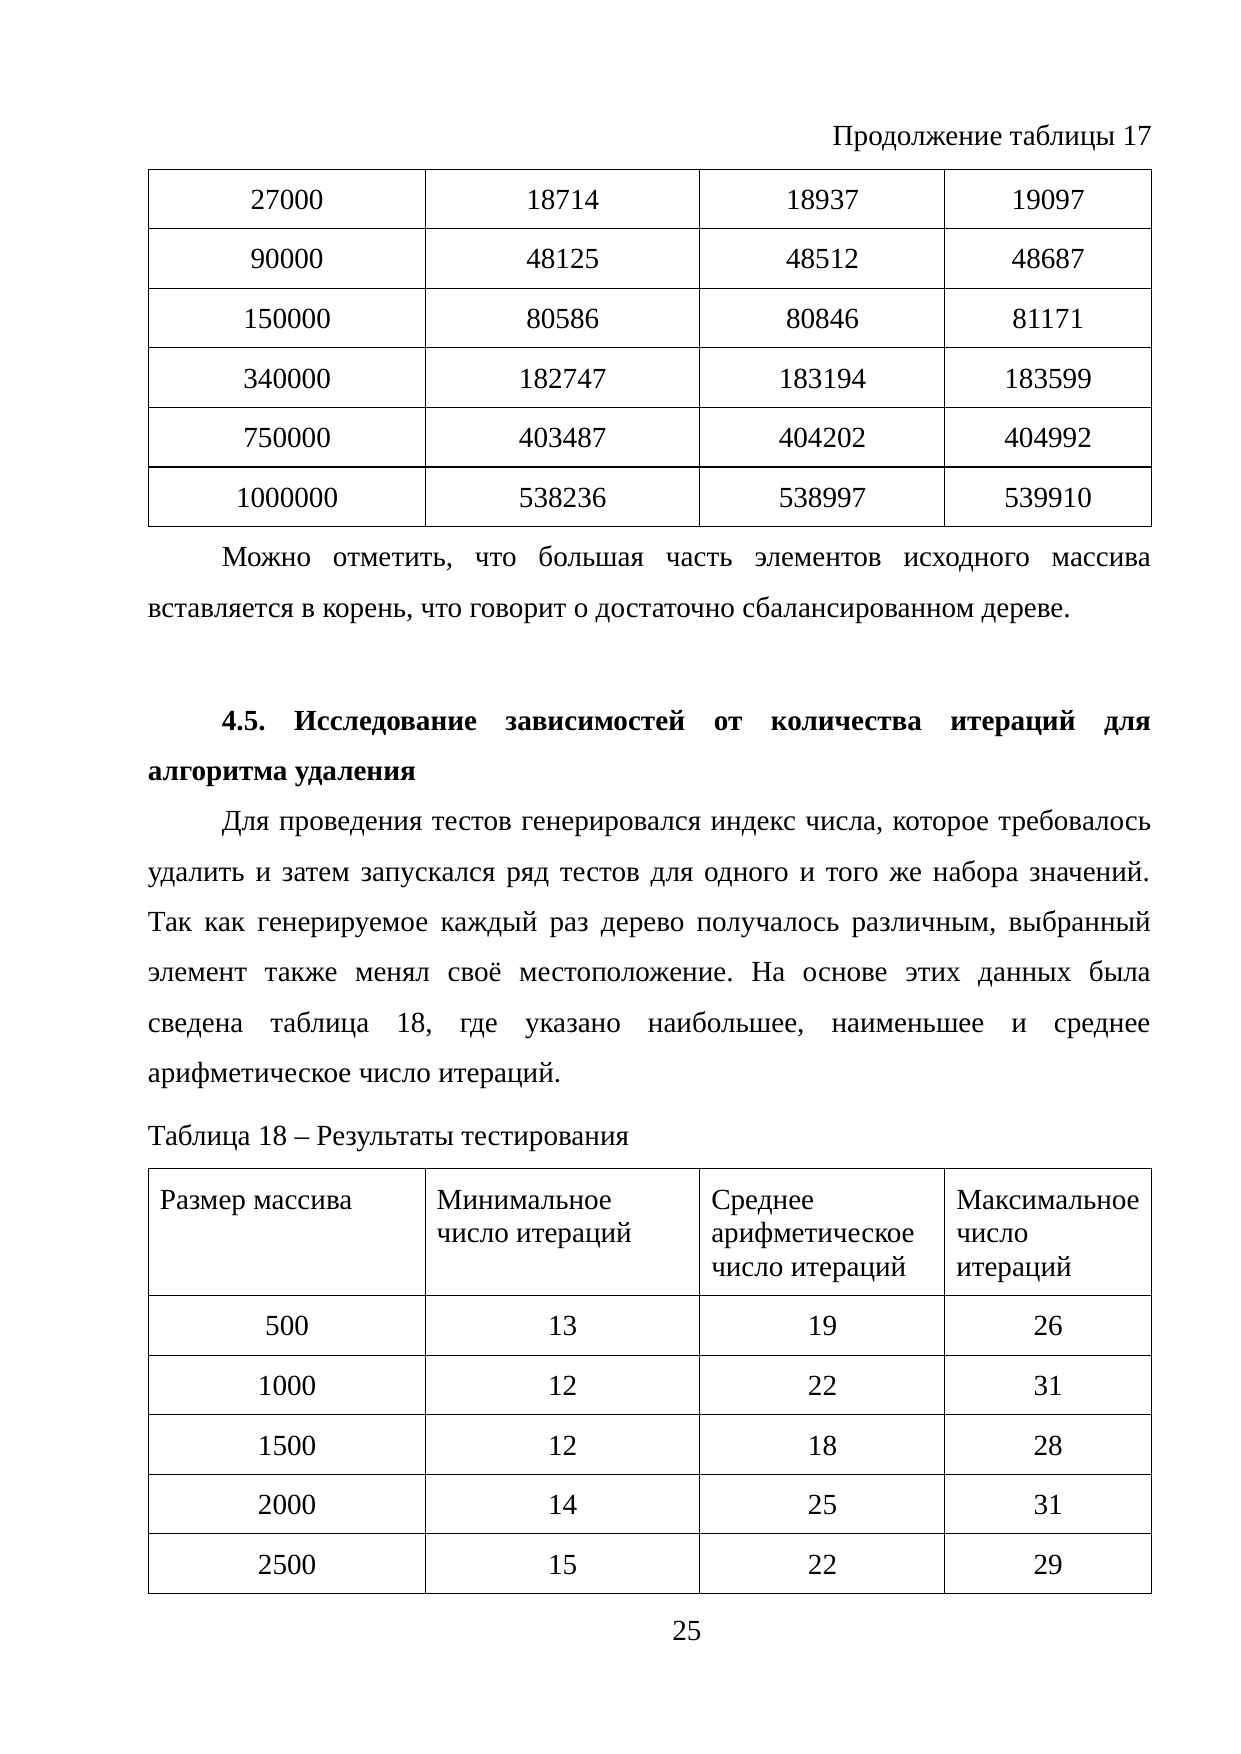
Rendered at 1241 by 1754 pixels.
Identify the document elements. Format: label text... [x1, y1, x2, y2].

table_cell 22 [700, 1534, 944, 1593]
table_cell 539910 [945, 468, 1151, 526]
table_cell 48125 [426, 229, 699, 288]
table_cell 538236 [426, 468, 699, 526]
table_header Среднее арифметическое число итераций [700, 1169, 944, 1295]
text Можно отметить, что большая часть элементов исходного массива вставляется в корень, что говорит о достаточно сбалансированном дереве. [148, 539, 1152, 623]
subtitle 4.5. Исследование зависимостей от количества итераций для алгоритма удаления [148, 703, 1152, 787]
table_header Минимальное число итераций [426, 1169, 699, 1295]
table_header 27000 [149, 170, 425, 228]
table_header Максимальное число итераций [945, 1169, 1151, 1295]
table_cell 31 [945, 1356, 1151, 1414]
table_cell 538997 [700, 468, 944, 526]
table_cell 81171 [945, 289, 1151, 347]
text Продолжение таблицы 17 [148, 118, 1152, 152]
table_cell 1500 [149, 1415, 425, 1474]
table_cell 340000 [149, 348, 425, 407]
table_cell 150000 [149, 289, 425, 347]
table_header 19097 [945, 170, 1151, 228]
table_cell 48687 [945, 229, 1151, 288]
table_cell 12 [426, 1415, 699, 1474]
table_cell 1000000 [149, 468, 425, 526]
table_cell 31 [945, 1475, 1151, 1533]
table_cell 403487 [426, 408, 699, 466]
table_cell 404992 [945, 408, 1151, 466]
table_cell 182747 [426, 348, 699, 407]
table_cell 2000 [149, 1475, 425, 1533]
table_cell 80846 [700, 289, 944, 347]
table_cell 22 [700, 1356, 944, 1414]
table_cell 25 [700, 1475, 944, 1533]
table_cell 15 [426, 1534, 699, 1593]
table_cell 183599 [945, 348, 1151, 407]
table_cell 80586 [426, 289, 699, 347]
table_cell 19 [700, 1296, 944, 1354]
table_cell 500 [149, 1296, 425, 1354]
table_cell 14 [426, 1475, 699, 1533]
text Для проведения тестов генерировался индекс числа, которое требовалось удалить и затем запускался ряд тестов для одного и того же набора значений. Так как генерируемое каждый раз дерево получалось различным, выбранный элемент также менял своё местоположение. На основе этих данных была сведена таблица 18, где указано наибольшее, наименьшее и среднее арифметическое число итераций. [148, 803, 1152, 1089]
table_cell 29 [945, 1534, 1151, 1593]
table_header 18937 [700, 170, 944, 228]
table_cell 2500 [149, 1534, 425, 1593]
text Таблица 18 – Результаты тестирования [148, 1118, 1152, 1151]
table_cell 404202 [700, 408, 944, 466]
table_cell 28 [945, 1415, 1151, 1474]
table_cell 48512 [700, 229, 944, 288]
table_cell 183194 [700, 348, 944, 407]
table_cell 90000 [149, 229, 425, 288]
table_header 18714 [426, 170, 699, 228]
table_cell 26 [945, 1296, 1151, 1354]
table_cell 750000 [149, 408, 425, 466]
table_cell 13 [426, 1296, 699, 1354]
table_cell 12 [426, 1356, 699, 1414]
table_cell 1000 [149, 1356, 425, 1414]
table_header Размер массива [149, 1169, 425, 1295]
table_cell 18 [700, 1415, 944, 1474]
